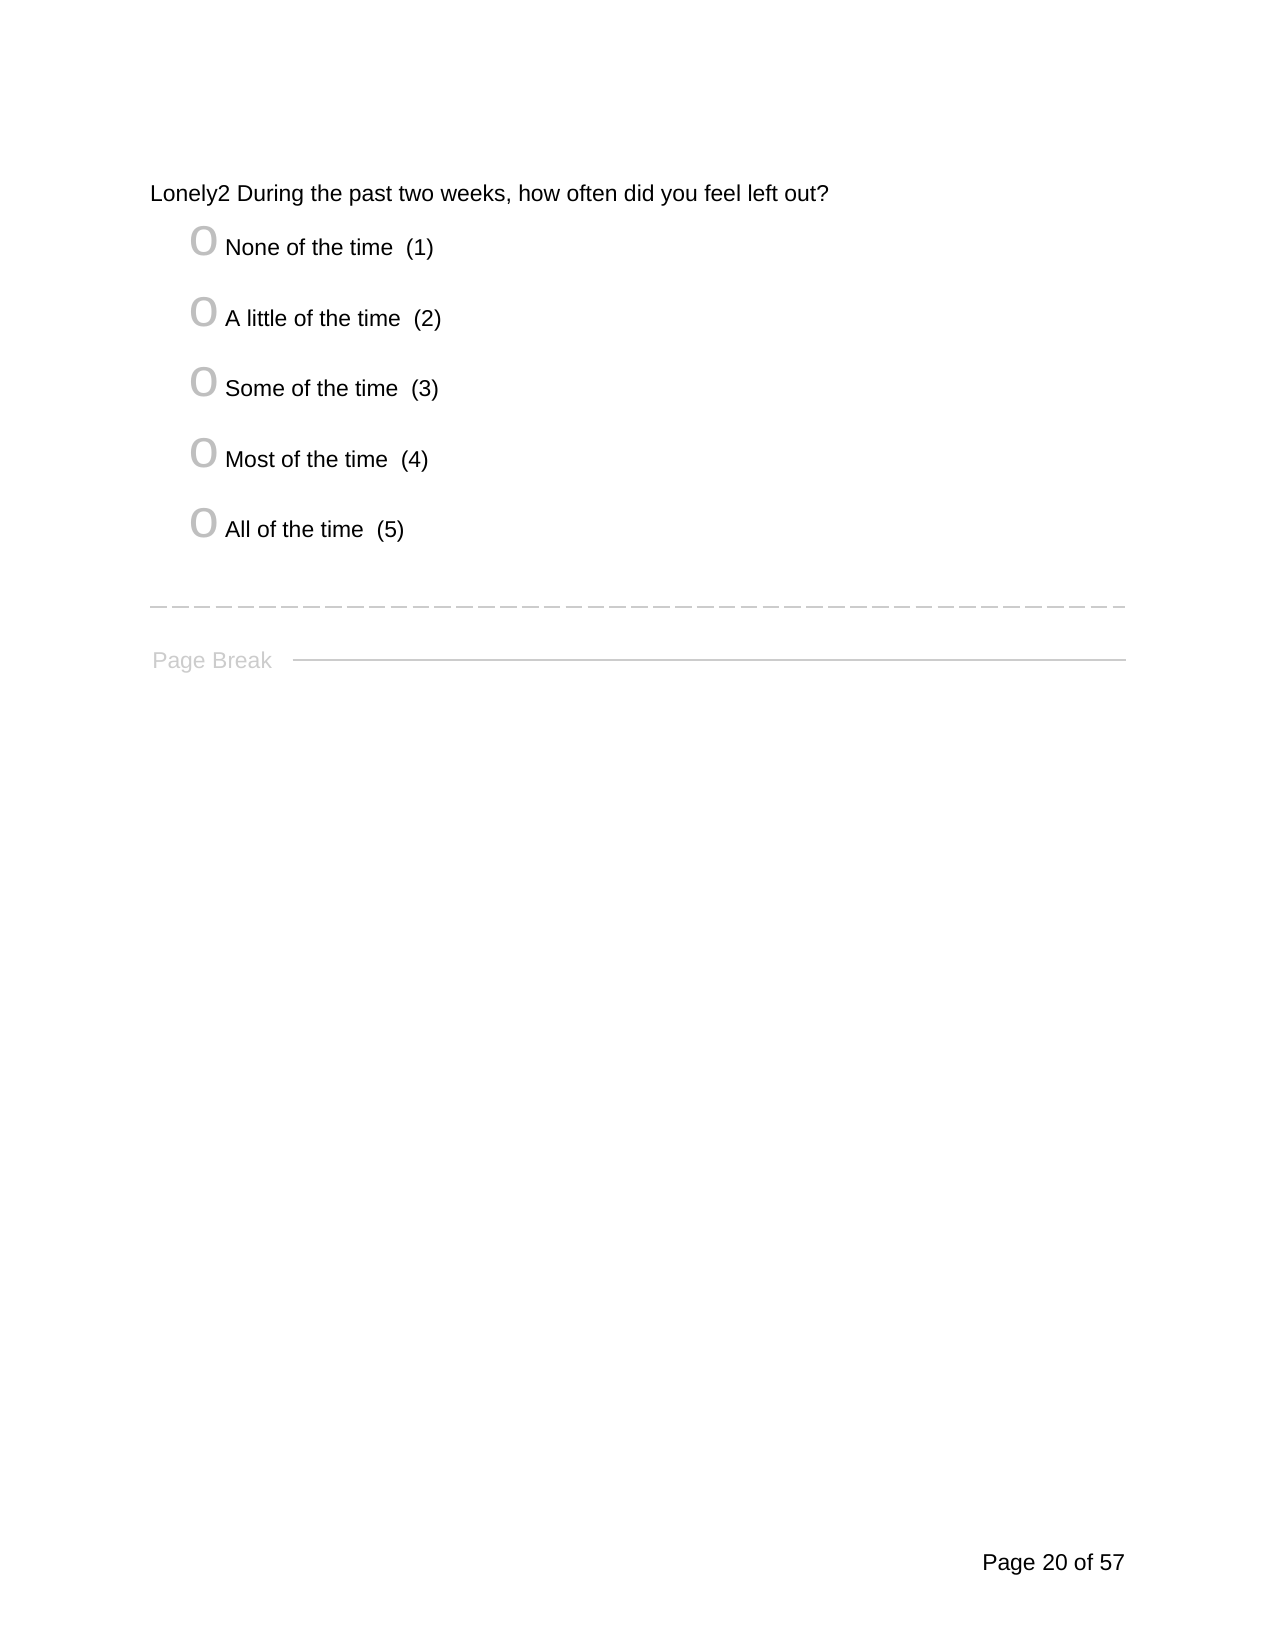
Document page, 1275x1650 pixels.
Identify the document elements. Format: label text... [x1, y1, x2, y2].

list A little of the time (2) [187, 281, 1125, 342]
table_header Page Break [151, 647, 292, 687]
text Lonely2 During the past two weeks, how often did you feel left out? [150, 180, 1125, 207]
list Some of the time (3) [187, 351, 1125, 413]
list All of the time (5) [187, 492, 1125, 554]
list None of the time (1) [187, 210, 1125, 272]
table_header [292, 647, 1127, 687]
list Most of the time (4) [187, 422, 1125, 483]
